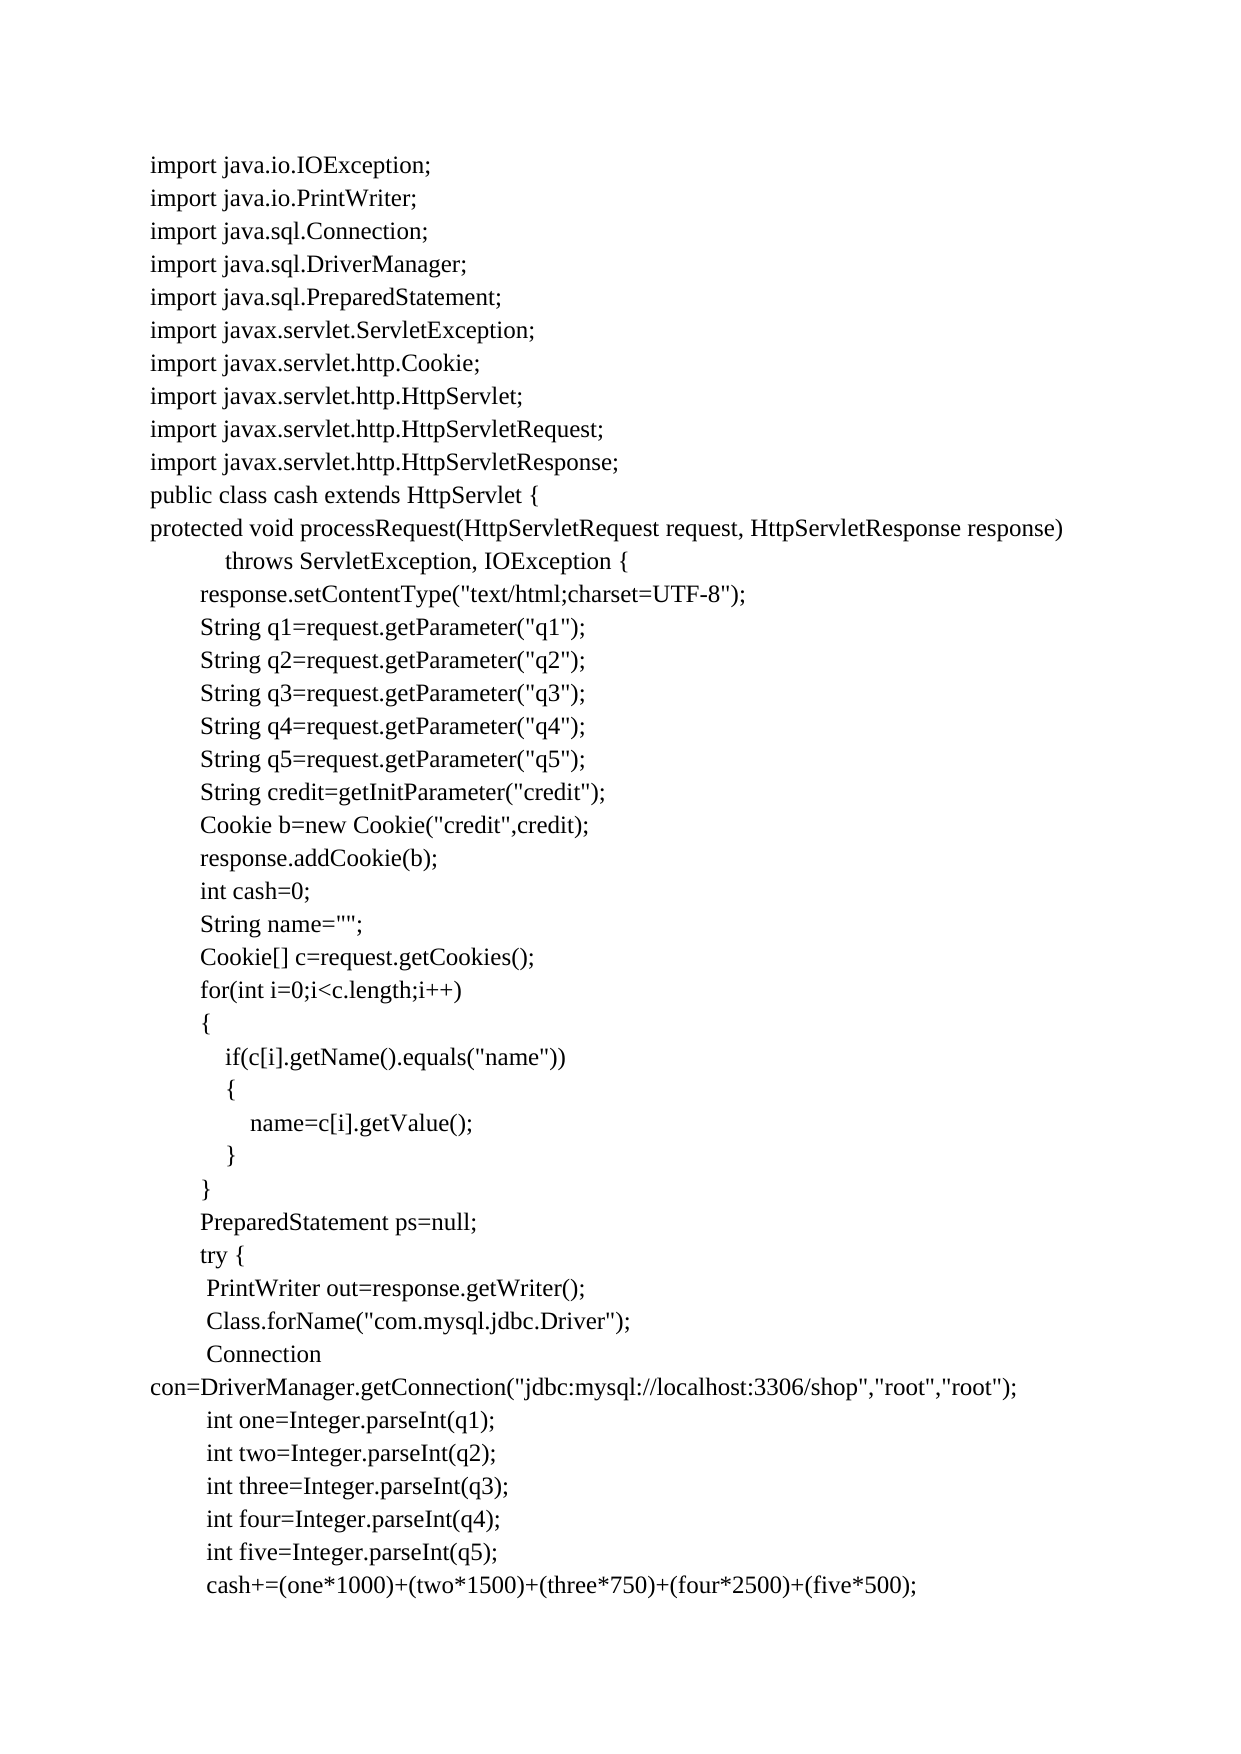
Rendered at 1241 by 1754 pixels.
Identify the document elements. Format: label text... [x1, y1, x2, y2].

text if(c[i].getName().equals("name")) [150, 1042, 1090, 1070]
text import javax.servlet.http.Cookie; [150, 348, 1090, 377]
text protected void processRequest(HttpServletRequest request, HttpServletResponse response) [150, 513, 1090, 542]
text throws ServletException, IOException { [150, 546, 1090, 575]
text int cash=0; [150, 876, 1090, 905]
text import java.io.PrintWriter; [150, 183, 1090, 212]
text Cookie b=new Cookie("credit",credit); [150, 810, 1090, 839]
text name=c[i].getValue(); [150, 1108, 1090, 1136]
text import javax.servlet.http.HttpServletRequest; [150, 414, 1090, 443]
text String q5=request.getParameter("q5"); [150, 744, 1090, 773]
text response.setContentType("text/html;charset=UTF-8"); [150, 579, 1090, 608]
text PreparedStatement ps=null; [150, 1207, 1090, 1235]
text import java.sql.Connection; [150, 216, 1090, 245]
text String name=""; [150, 909, 1090, 938]
text import java.sql.DriverManager; [150, 249, 1090, 278]
text for(int i=0;i<c.length;i++) [150, 976, 1090, 1004]
text String q4=request.getParameter("q4"); [150, 711, 1090, 740]
text Class.forName("com.mysql.jdbc.Driver"); [150, 1306, 1090, 1334]
text String credit=getInitParameter("credit"); [150, 777, 1090, 806]
text try { [150, 1240, 1090, 1268]
text cash+=(one*1000)+(two*1500)+(three*750)+(four*2500)+(five*500); [150, 1570, 1090, 1599]
text { [150, 1074, 1090, 1103]
text Cookie[] c=request.getCookies(); [150, 942, 1090, 971]
text int one=Integer.parseInt(q1); [150, 1405, 1090, 1433]
text } [150, 1174, 1090, 1202]
text response.addCookie(b); [150, 843, 1090, 872]
text import java.io.IOException; [150, 150, 1090, 179]
text import javax.servlet.ServletException; [150, 315, 1090, 344]
text String q2=request.getParameter("q2"); [150, 645, 1090, 674]
text int two=Integer.parseInt(q2); [150, 1438, 1090, 1467]
text int three=Integer.parseInt(q3); [150, 1471, 1090, 1499]
text import javax.servlet.http.HttpServlet; [150, 381, 1090, 410]
text import java.sql.PreparedStatement; [150, 282, 1090, 311]
text import javax.servlet.http.HttpServletResponse; [150, 447, 1090, 476]
text String q1=request.getParameter("q1"); [150, 612, 1090, 641]
text String q3=request.getParameter("q3"); [150, 678, 1090, 707]
text PrintWriter out=response.getWriter(); [150, 1273, 1090, 1301]
text public class cash extends HttpServlet { [150, 480, 1090, 509]
text Connection con=DriverManager.getConnection("jdbc:mysql://localhost:3306/shop","root","root"); [150, 1339, 1090, 1401]
text } [150, 1141, 1090, 1169]
text { [150, 1008, 1090, 1037]
text int five=Integer.parseInt(q5); [150, 1537, 1090, 1566]
text int four=Integer.parseInt(q4); [150, 1504, 1090, 1533]
